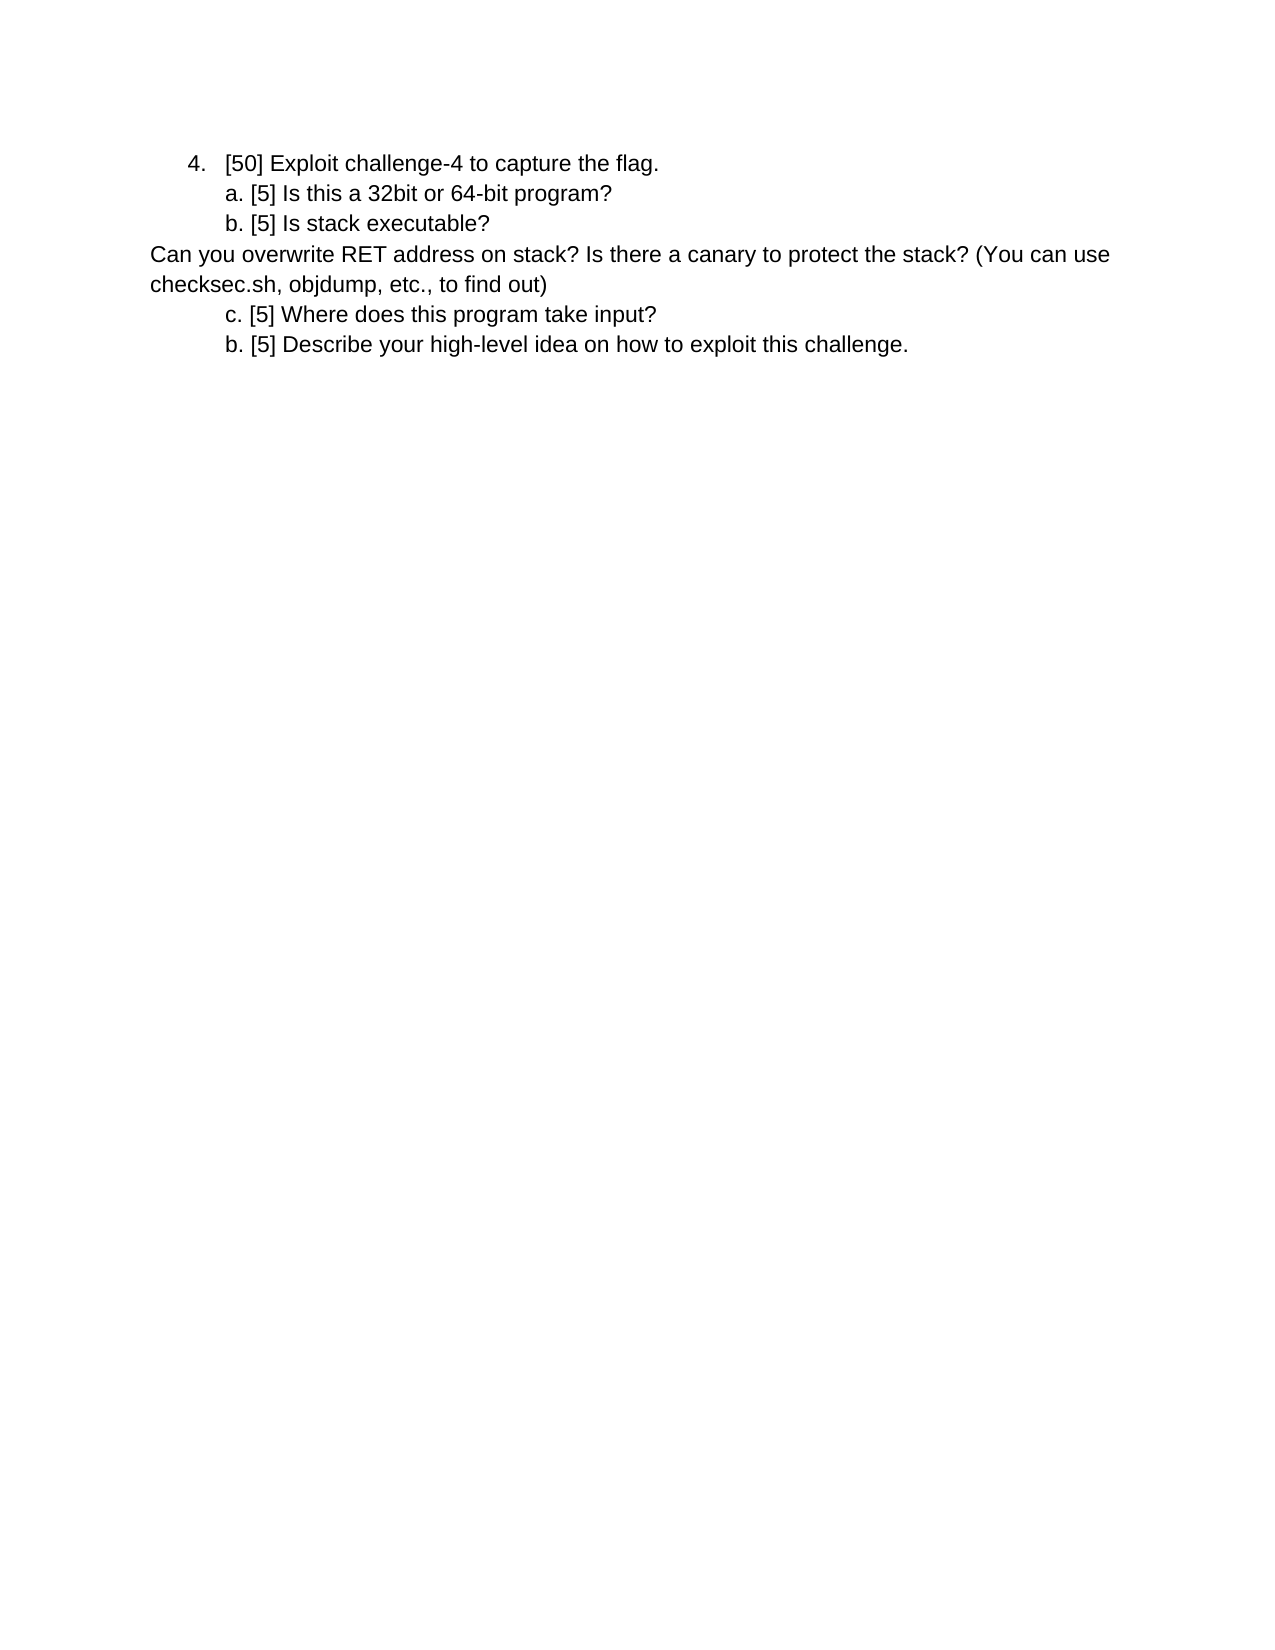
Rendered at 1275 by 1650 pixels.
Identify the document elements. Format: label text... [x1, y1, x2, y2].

list [50] Exploit challenge-4 to capture the flag. [187, 150, 1125, 176]
text b. [5] Describe your high-level idea on how to exploit this challenge. [187, 331, 1125, 358]
list c. [5] Where does this program take input? [150, 301, 1125, 327]
list b. [5] Is stack executable? [150, 210, 1125, 237]
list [150, 241, 1125, 297]
list a. [5] Is this a 32bit or 64-bit program? [150, 180, 1125, 207]
